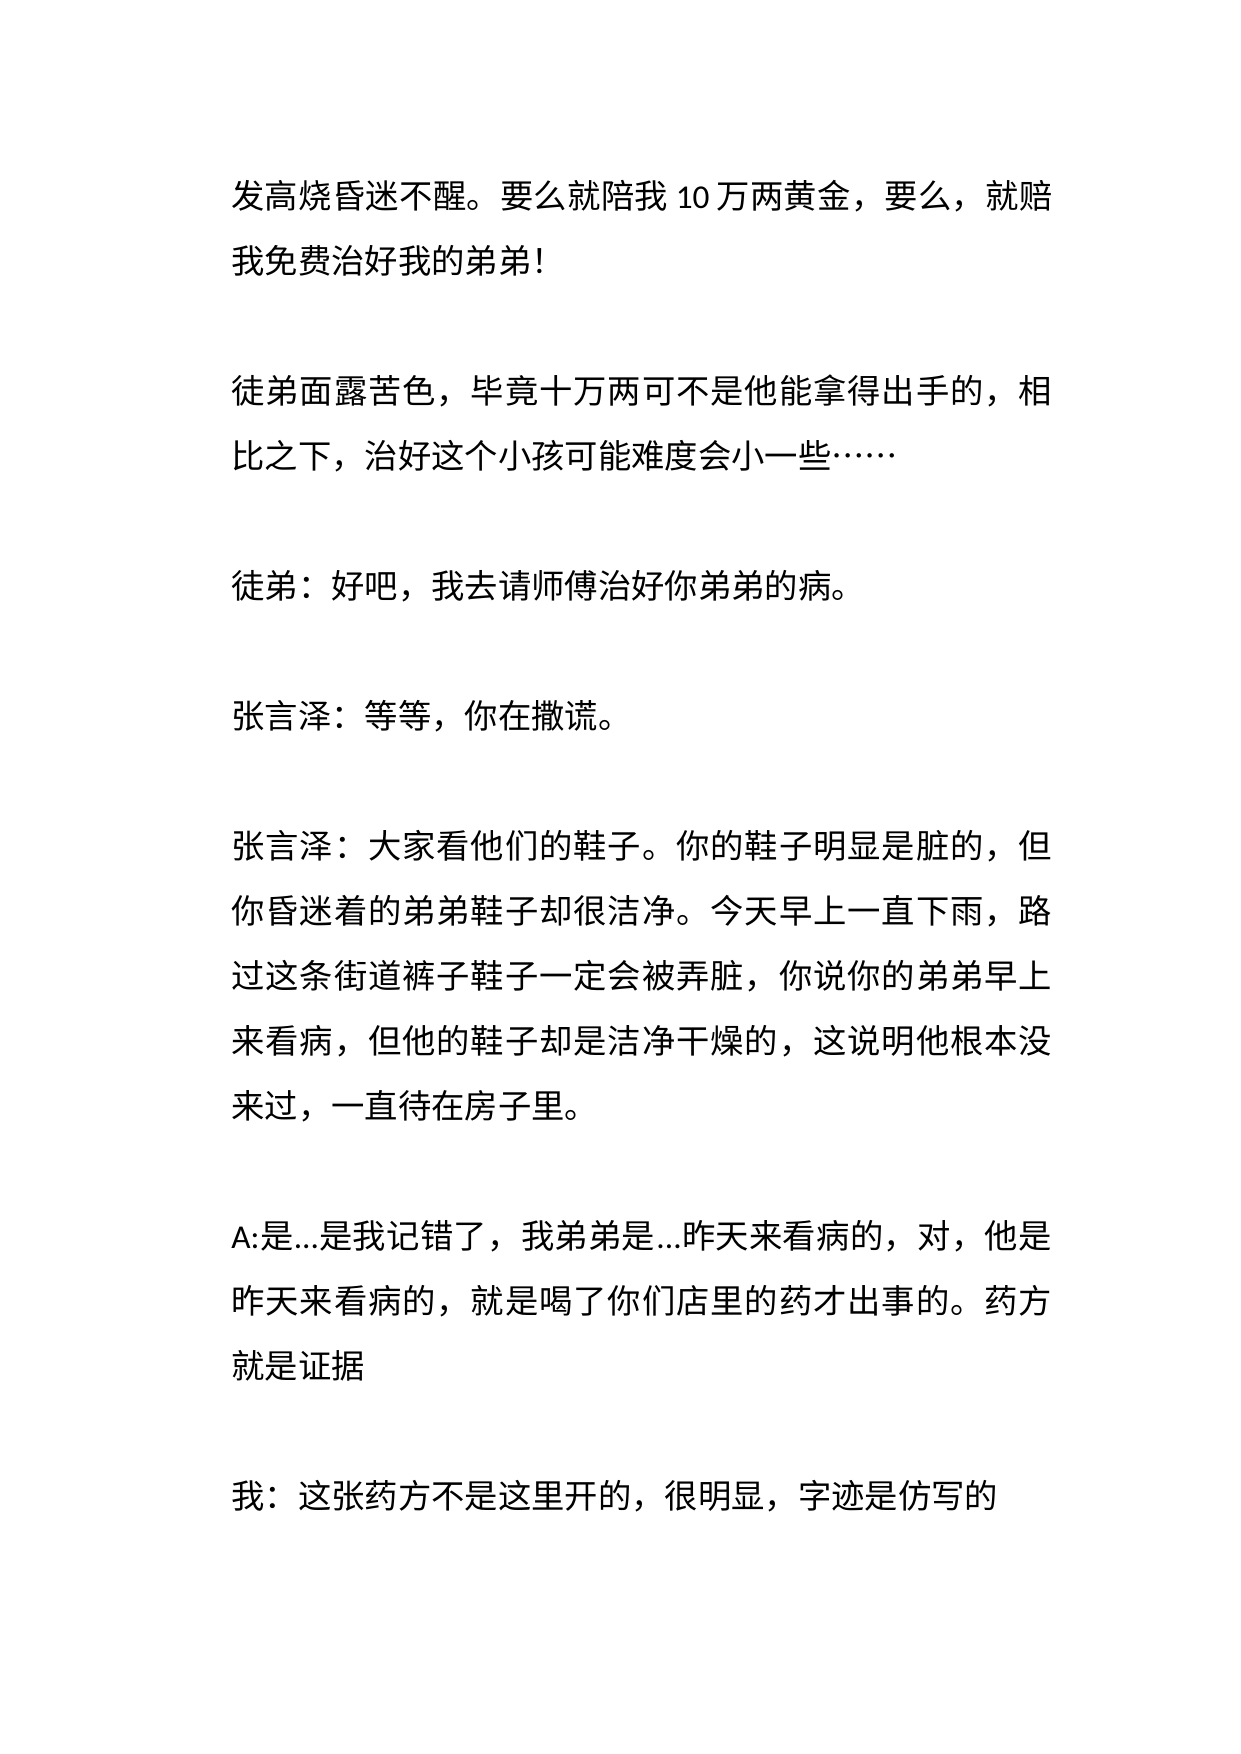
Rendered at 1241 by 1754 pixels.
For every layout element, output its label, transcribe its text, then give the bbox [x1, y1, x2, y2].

text 徒弟：好吧，我去请师傅治好你弟弟的病。 [231, 552, 1053, 617]
text 张言泽：大家看他们的鞋子。你的鞋子明显是脏的，但你昏迷着的弟弟鞋子却很洁净。今天早上一直下雨，路过这条街道裤子鞋子一定会被弄脏，你说你的弟弟早上来看病，但他的鞋子却是洁净干燥的，这说明他根本没来过，一直待在房子里。 [231, 812, 1053, 1137]
text 徒弟面露苦色，毕竟十万两可不是他能拿得出手的，相比之下，治好这个小孩可能难度会小一些…… [231, 357, 1053, 487]
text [231, 162, 1053, 292]
text 我：这张药方不是这里开的，很明显，字迹是仿写的 [231, 1462, 1053, 1527]
text A:是...是我记错了，我弟弟是...昨天来看病的，对，他是昨天来看病的，就是喝了你们店里的药才出事的。药方就是证据 [231, 1202, 1053, 1397]
text 张言泽：等等，你在撒谎。 [231, 682, 1053, 747]
